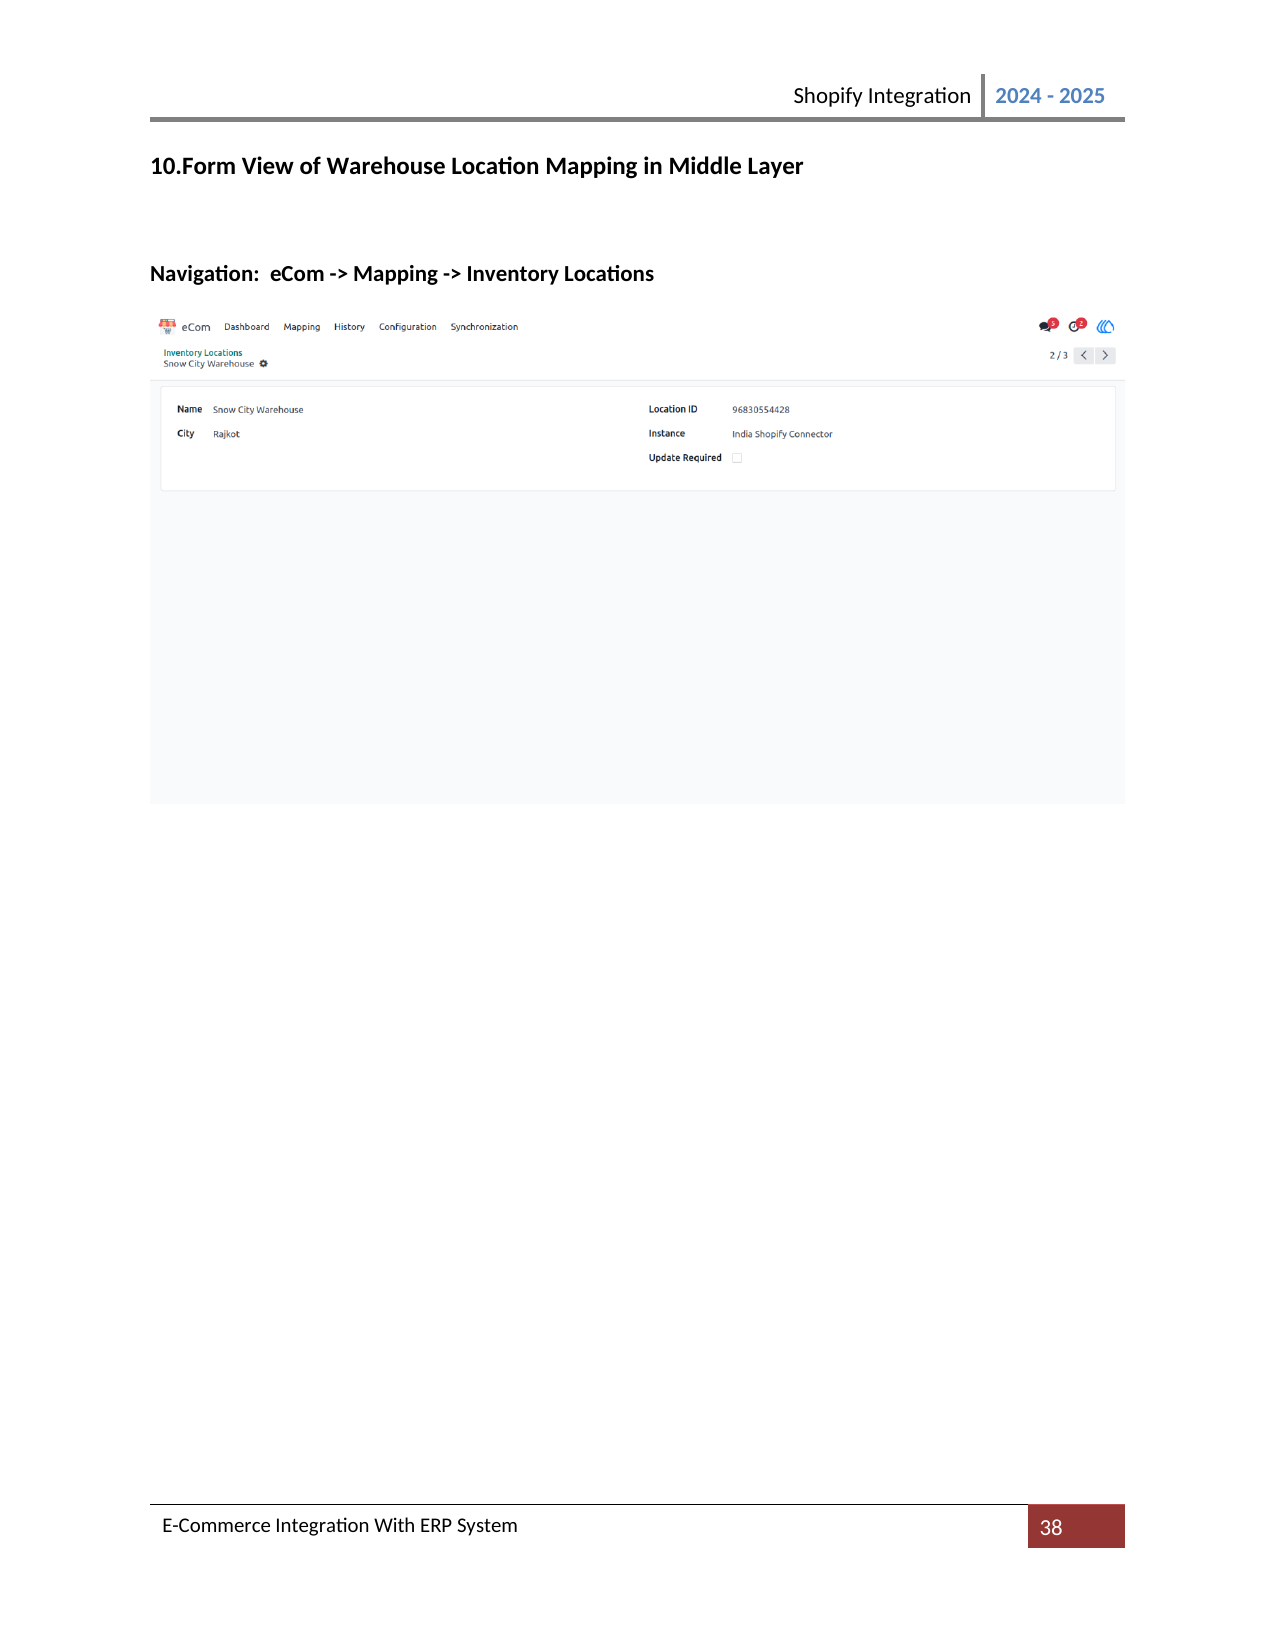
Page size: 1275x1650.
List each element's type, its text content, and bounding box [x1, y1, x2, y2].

text Navigation: eCom -> Mapping -> Inventory Locations [150, 259, 1125, 287]
picture [150, 311, 1125, 804]
text 10.Form View of Warehouse Location Mapping in Middle Layer [150, 150, 1125, 181]
